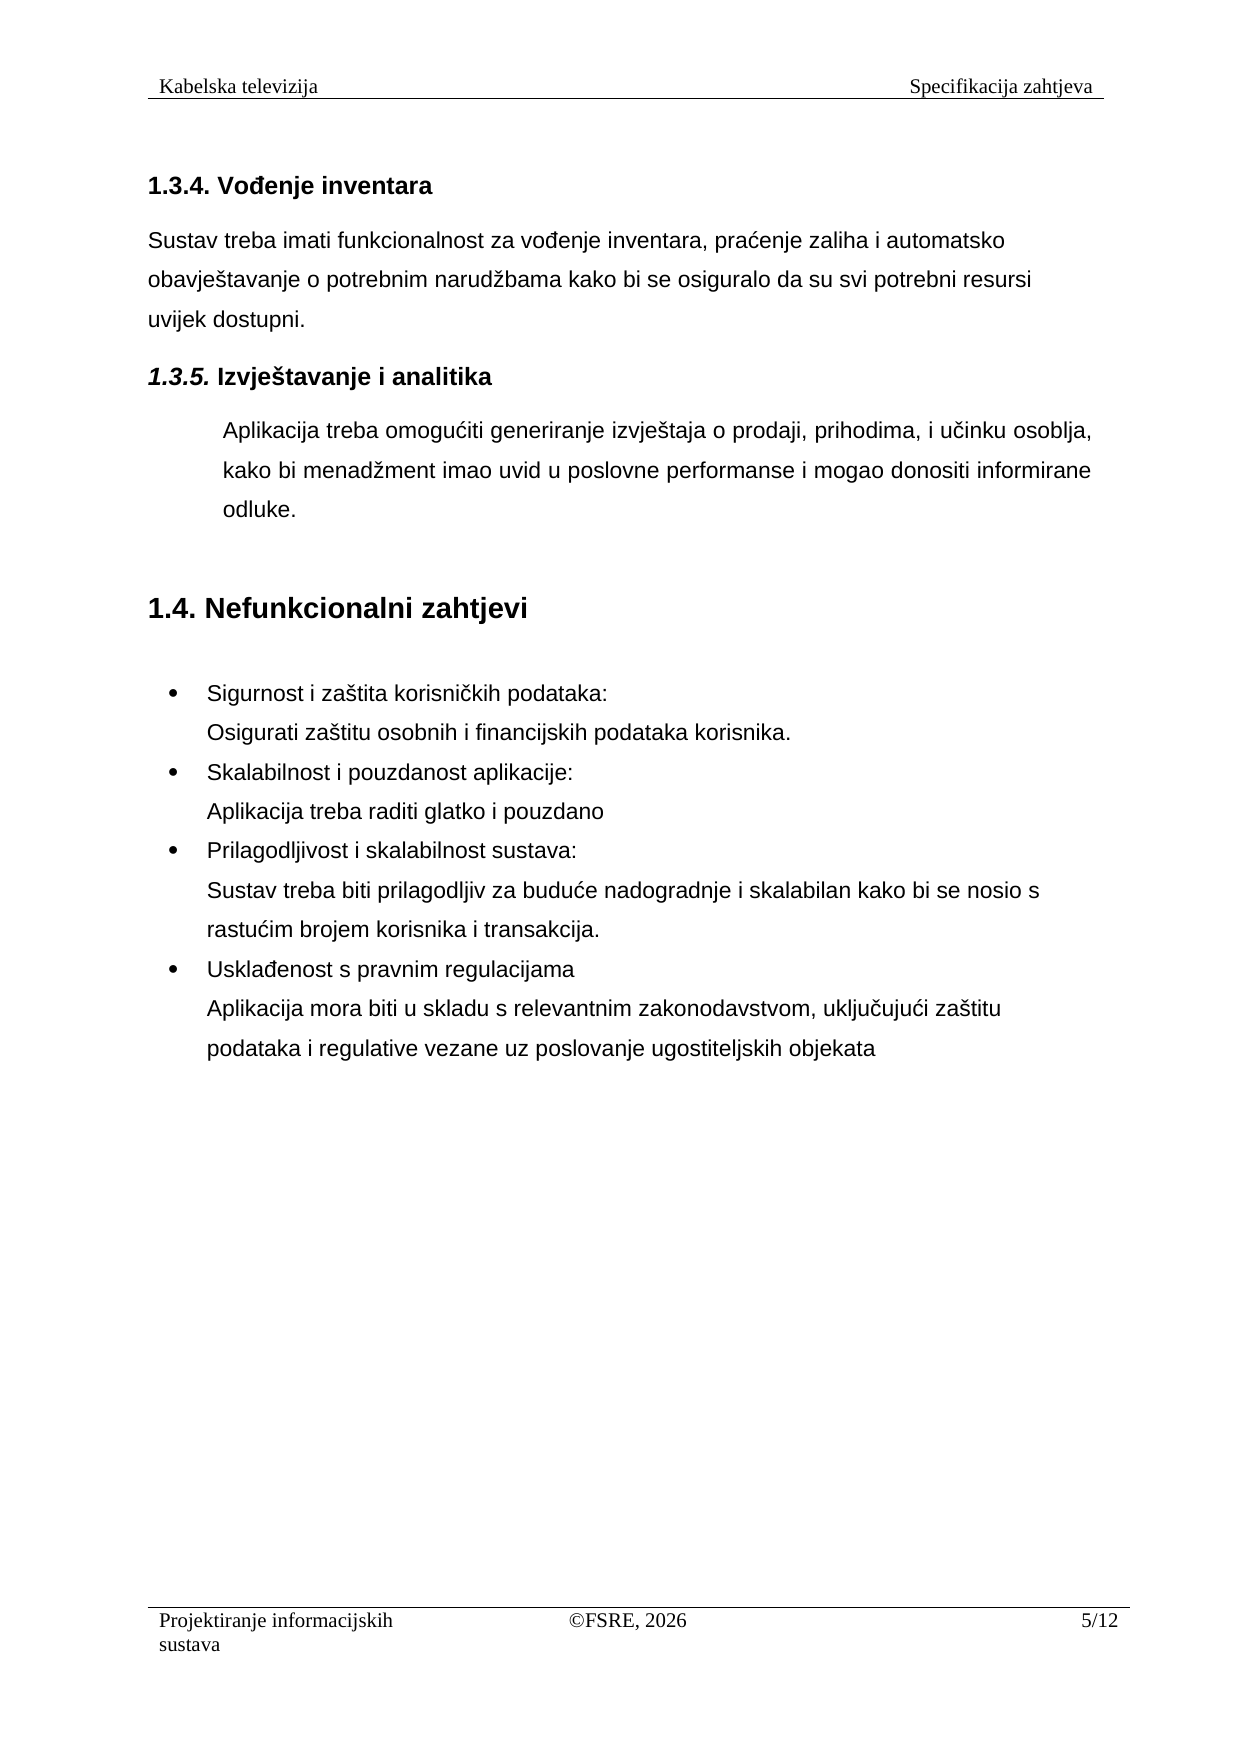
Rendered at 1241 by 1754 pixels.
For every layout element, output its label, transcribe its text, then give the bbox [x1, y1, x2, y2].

subtitle Izvještavanje i analitika [148, 362, 1093, 390]
list Osigurati zaštitu osobnih i financijskih podataka korisnika. [207, 719, 1093, 745]
list Skalabilnost i pouzdanost aplikacije: [169, 758, 1093, 785]
list Prilagodljivost i skalabilnost sustava: [169, 837, 1093, 864]
list Aplikacija treba omogućiti generiranje izvještaja o prodaji, prihodima, i učinku osoblja, kako bi menadžment imao uvid u poslovne performanse i mogao donositi informirane odluke. [223, 417, 1093, 564]
subtitle Vođenje inventara [148, 171, 1093, 200]
subtitle Nefunkcionalni zahtjevi [148, 591, 1093, 624]
list Sigurnost i zaštita korisničkih podataka: [169, 679, 1093, 706]
list Usklađenost s pravnim regulacijama [169, 956, 1093, 982]
list Sustav treba biti prilagodljiv za buduće nadogradnje i skalabilan kako bi se nosio s rastućim brojem korisnika i transakcija. [207, 877, 1093, 943]
list Aplikacija treba raditi glatko i pouzdano [207, 798, 1093, 824]
text Sustav treba imati funkcionalnost za vođenje inventara, praćenje zaliha i automatsko obavještavanje o potrebnim narudžbama kako bi se osiguralo da su svi potrebni resursi uvijek dostupni. [148, 227, 1093, 332]
list Aplikacija mora biti u skladu s relevantnim zakonodavstvom, uključujući zaštitu podataka i regulative vezane uz poslovanje ugostiteljskih objekata [207, 995, 1093, 1061]
